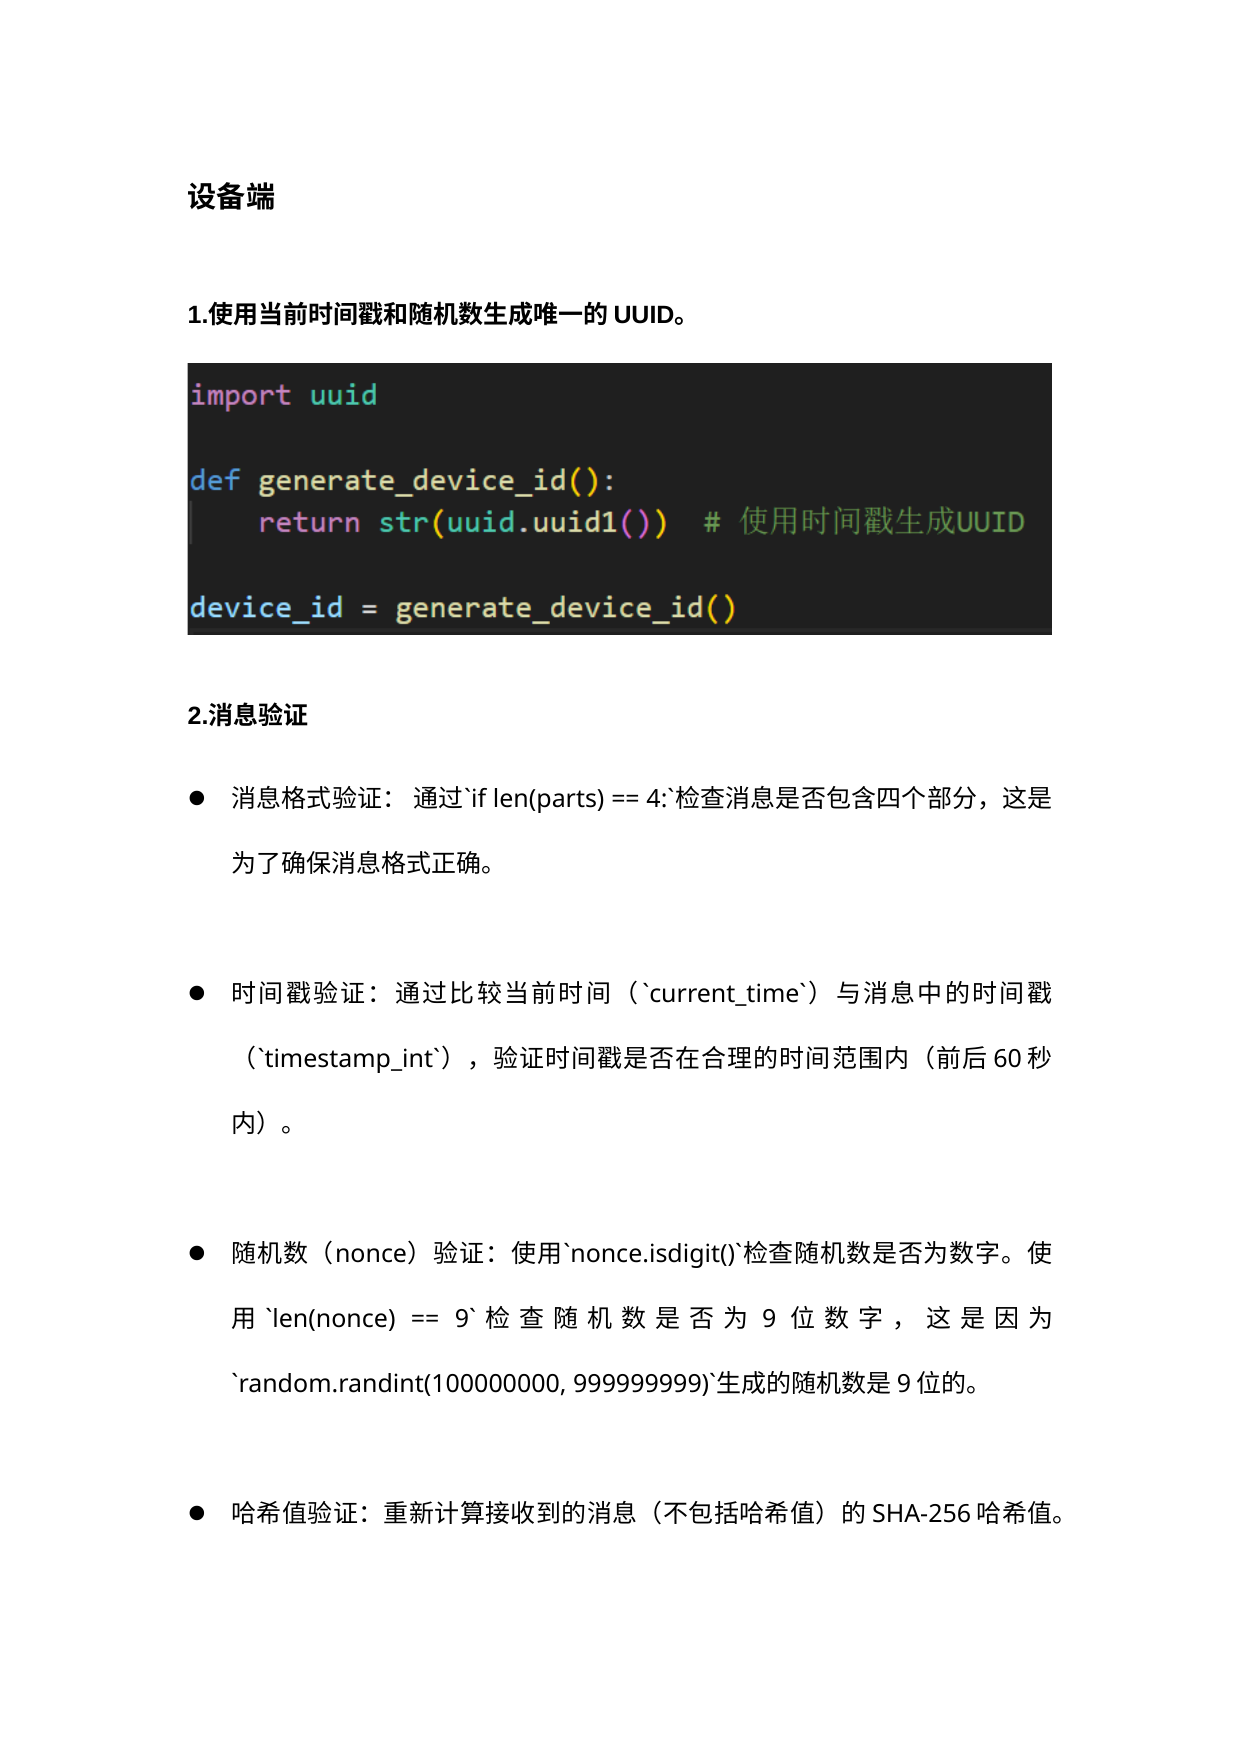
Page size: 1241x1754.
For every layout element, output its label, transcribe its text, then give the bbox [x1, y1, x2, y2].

subtitle 设备端 [187, 162, 1053, 227]
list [187, 1479, 1053, 1544]
subtitle 1.使用当前时间戳和随机数生成唯一的UUID。 [187, 280, 1053, 345]
picture [187, 363, 1052, 635]
list 时间戳验证：通过比较当前时间（`current_time`）与消息中的时间戳（`timestamp_int`），验证时间戳是否在合理的时间范围内（前后60秒内）。 [187, 959, 1053, 1154]
subtitle 2.消息验证 [187, 681, 1053, 746]
list 消息格式验证： 通过`if len(parts) == 4:`检查消息是否包含四个部分，这是为了确保消息格式正确。 [187, 764, 1053, 894]
list 随机数（nonce）验证：使用`nonce.isdigit()`检查随机数是否为数字。使用`len(nonce) == 9`检查随机数是否为9位数字，这是因为`random.randint(100000000, 999999999)`生成的随机数是9位的。 [187, 1219, 1053, 1414]
